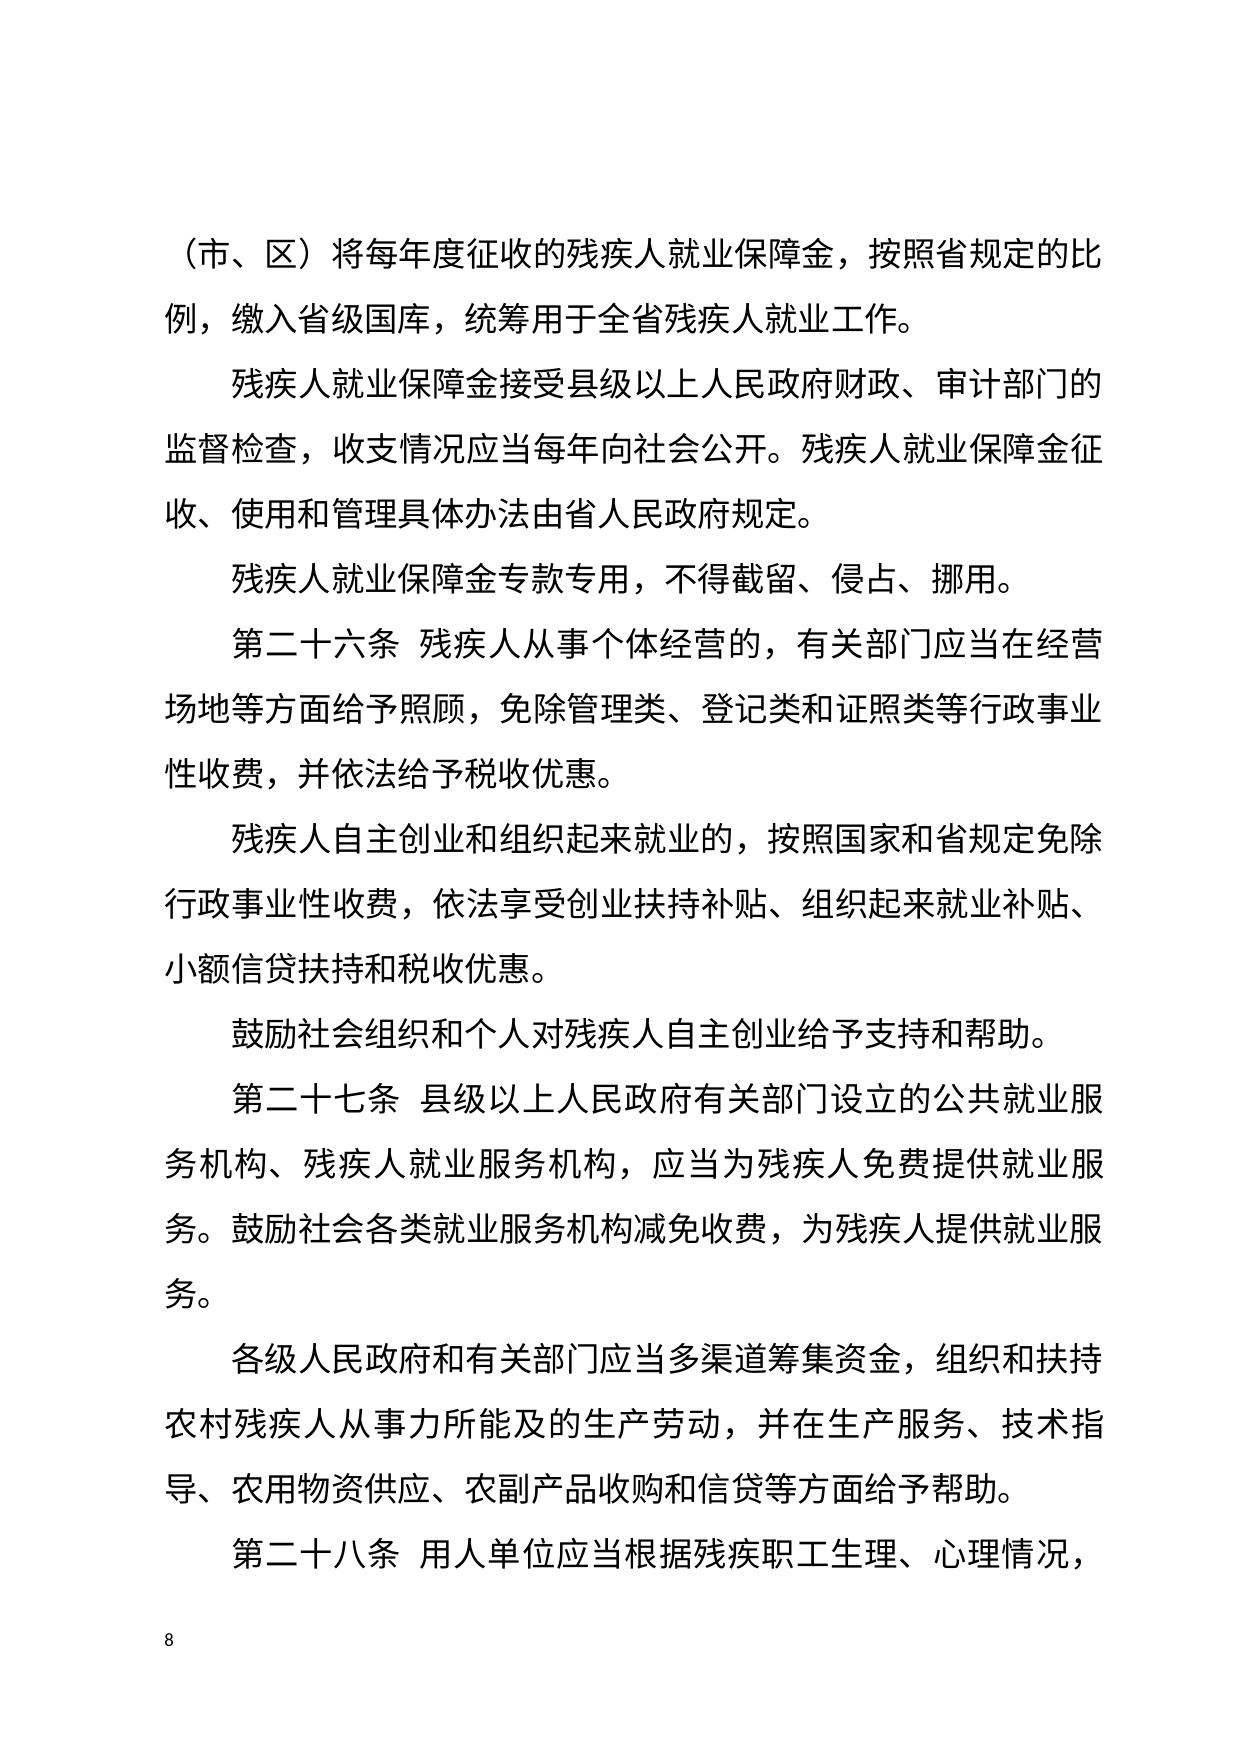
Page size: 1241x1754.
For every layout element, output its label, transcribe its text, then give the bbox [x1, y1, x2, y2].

text 第二十六条 残疾人从事个体经营的，有关部门应当在经营场地等方面给予照顾，免除管理类、登记类和证照类等行政事业性收费，并依法给予税收优惠。 [164, 609, 1105, 804]
text 残疾人自主创业和组织起来就业的，按照国家和省规定免除行政事业性收费，依法享受创业扶持补贴、组织起来就业补贴、小额信贷扶持和税收优惠。 [164, 804, 1105, 999]
text 残疾人就业保障金接受县级以上人民政府财政、审计部门的监督检查，收支情况应当每年向社会公开。残疾人就业保障金征收、使用和管理具体办法由省人民政府规定。 [164, 349, 1105, 544]
text 第二十七条 县级以上人民政府有关部门设立的公共就业服务机构、残疾人就业服务机构，应当为残疾人免费提供就业服务。鼓励社会各类就业服务机构减免收费，为残疾人提供就业服务。 [164, 1064, 1105, 1324]
text 鼓励社会组织和个人对残疾人自主创业给予支持和帮助。 [164, 999, 1105, 1064]
text 残疾人就业保障金专款专用，不得截留、侵占、挪用。 [164, 544, 1105, 609]
text 各级人民政府和有关部门应当多渠道筹集资金，组织和扶持农村残疾人从事力所能及的生产劳动，并在生产服务、技术指导、农用物资供应、农副产品收购和信贷等方面给予帮助。 [164, 1324, 1105, 1519]
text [164, 219, 1105, 349]
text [164, 1519, 1105, 1584]
